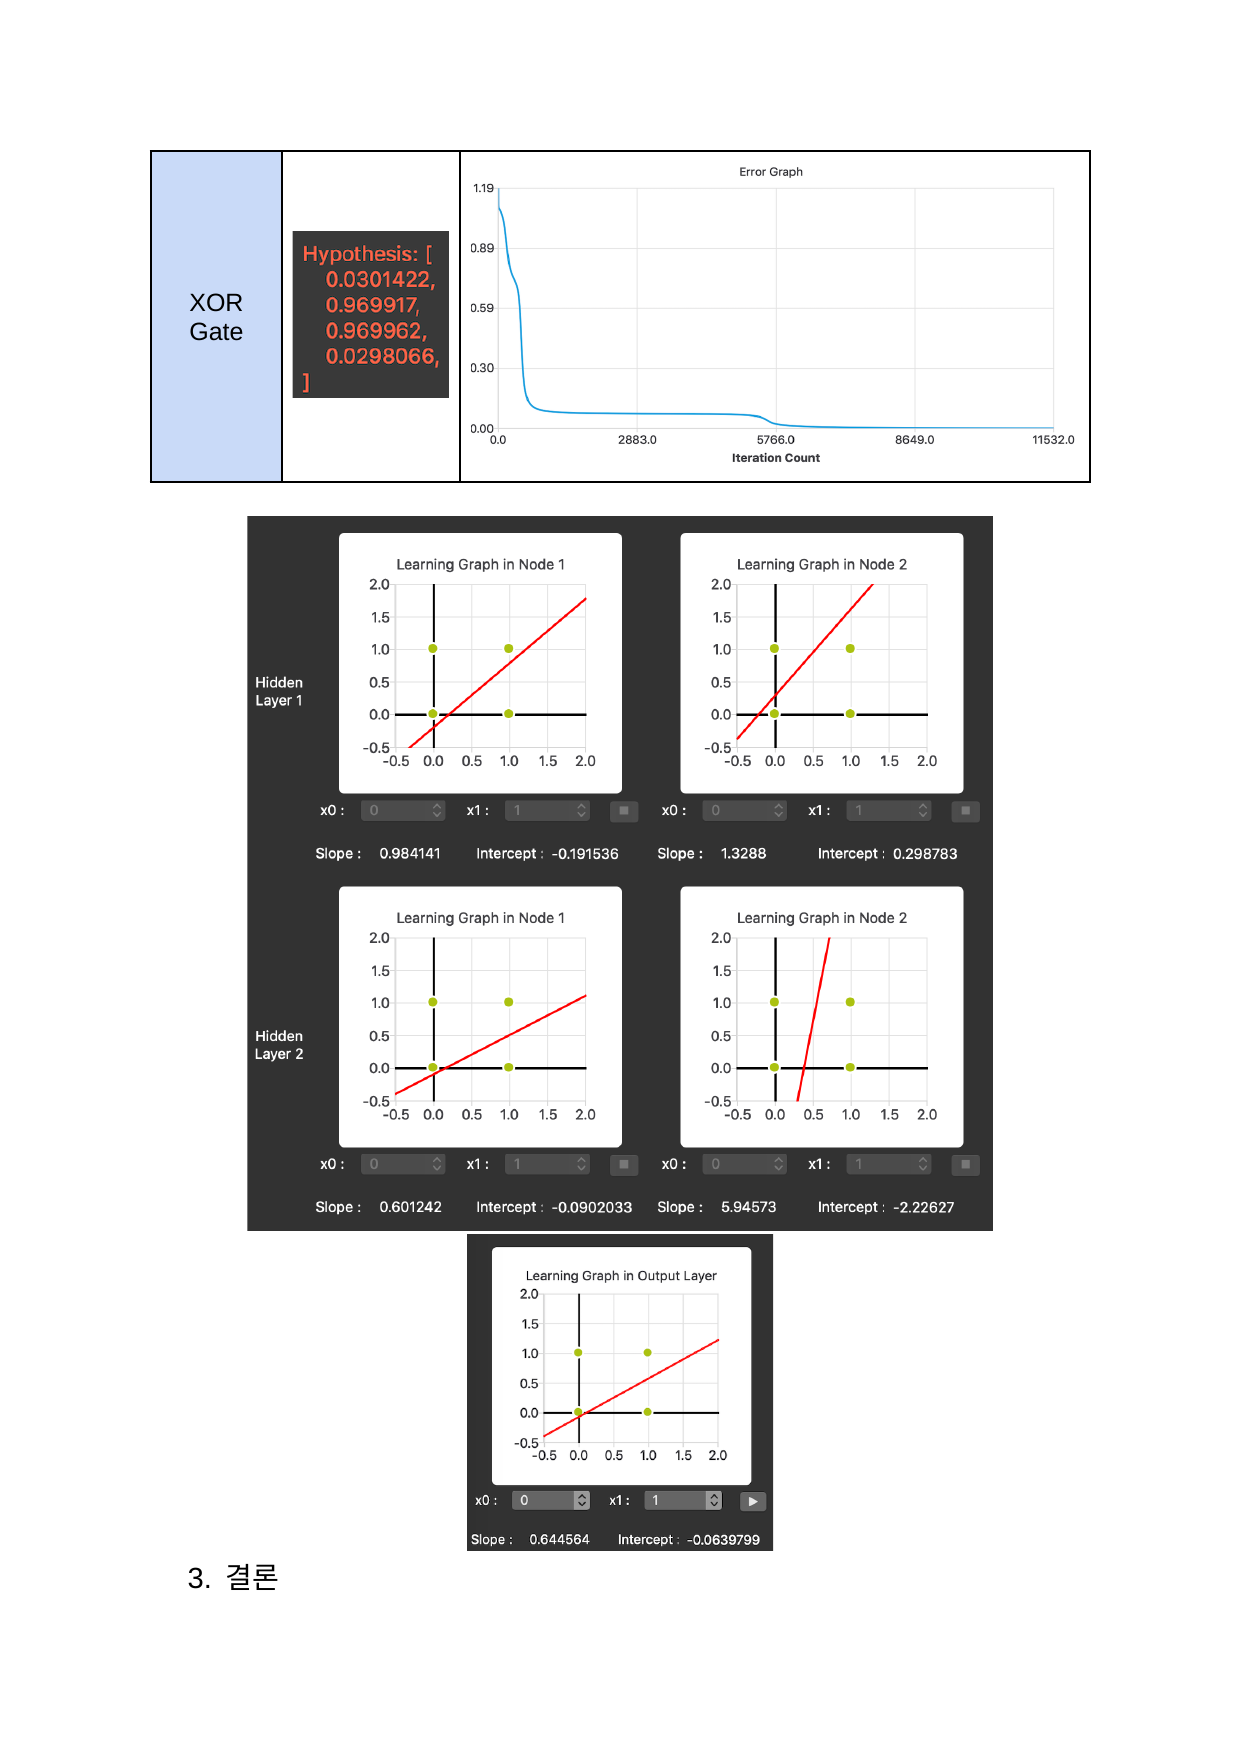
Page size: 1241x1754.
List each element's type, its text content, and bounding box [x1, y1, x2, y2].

list 결론 [187, 1555, 1090, 1597]
picture [292, 231, 449, 398]
table_header XOR Gate [152, 152, 281, 481]
picture [471, 162, 1079, 467]
picture [247, 516, 993, 1231]
picture [467, 1234, 774, 1551]
table_header [283, 152, 459, 481]
table_header [461, 152, 1089, 481]
